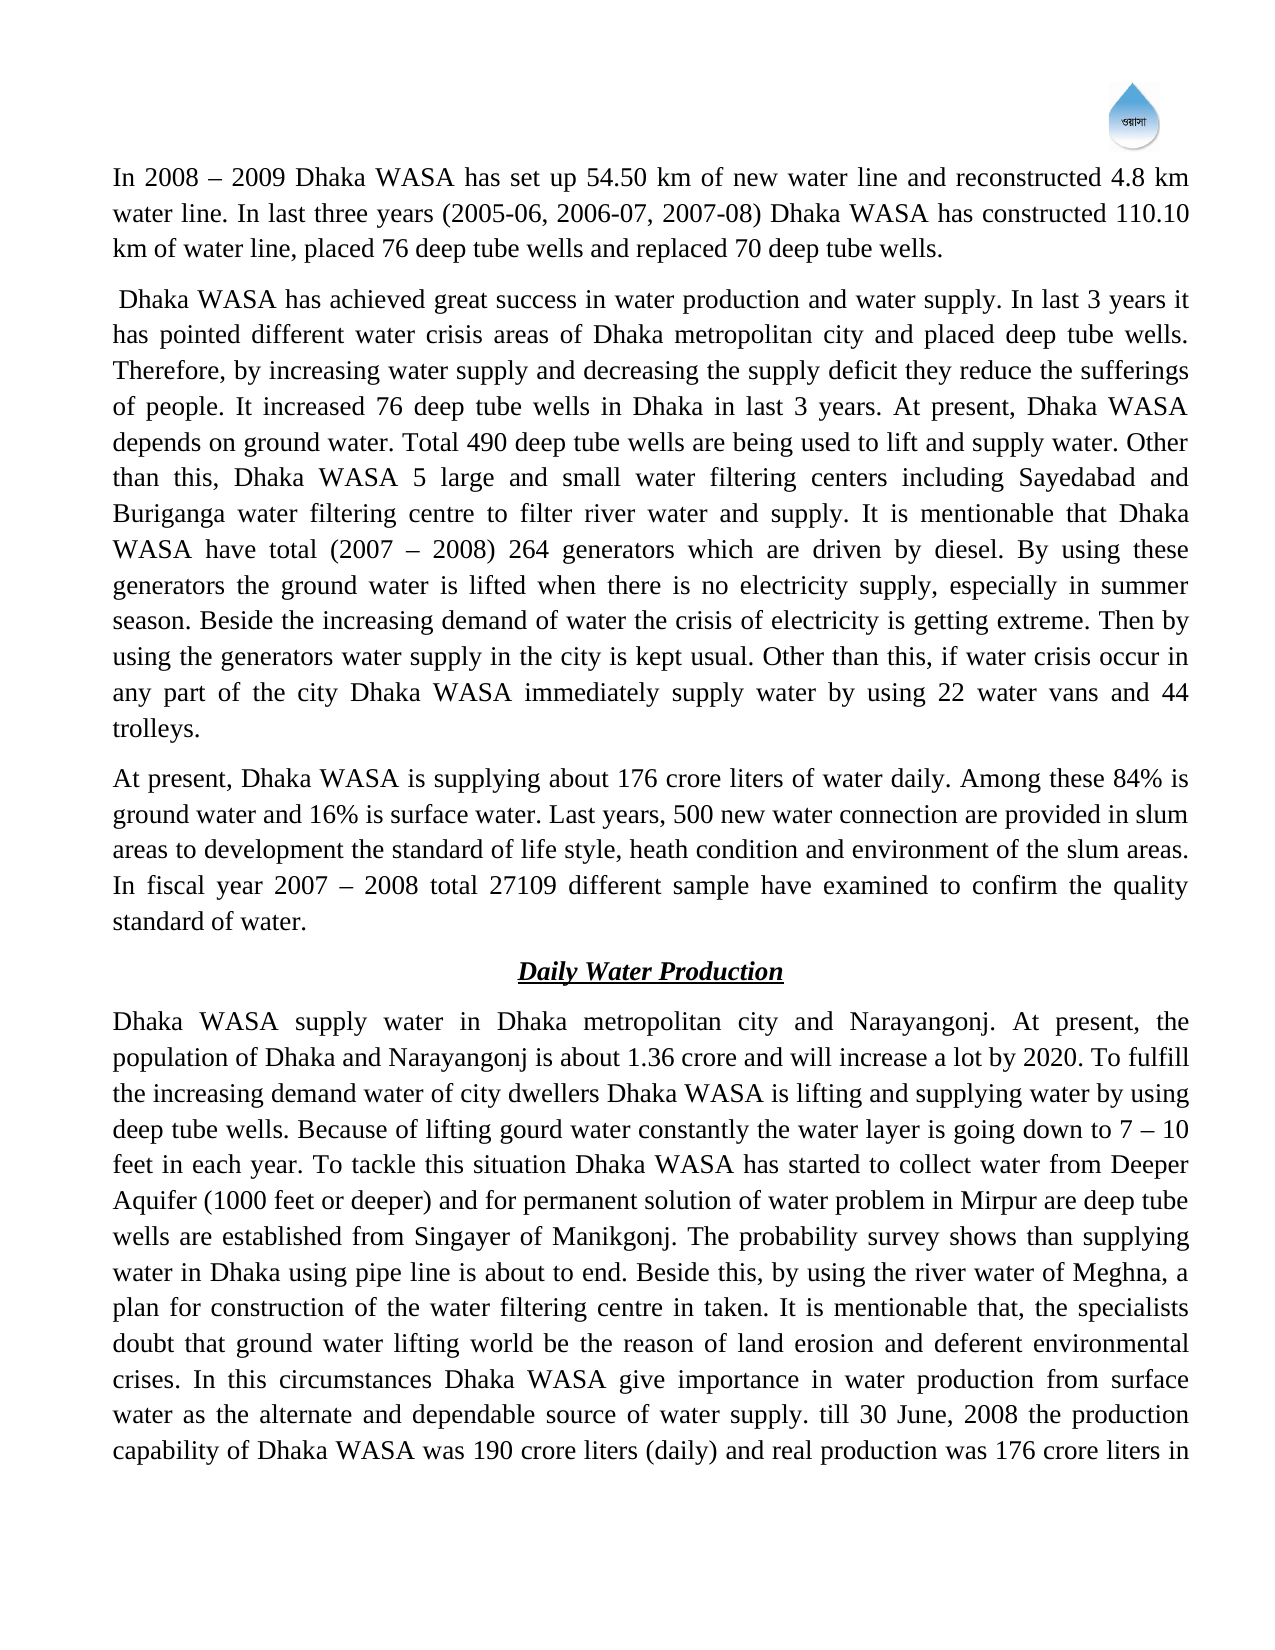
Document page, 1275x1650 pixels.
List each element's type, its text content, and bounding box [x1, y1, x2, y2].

text Dhaka WASA has achieved great success in water production and water supply. In last 3 years it has pointed different water crisis areas of Dhaka metropolitan city and placed deep tube wells. Therefore, by increasing water supply and decreasing the supply deficit they reduce the sufferings of people. It increased 76 deep tube wells in Dhaka in last 3 years. At present, Dhaka WASA depends on ground water. Total 490 deep tube wells are being used to lift and supply water. Other than this, Dhaka WASA 5 large and small water filtering centers including Sayedabad and Buriganga water filtering centre to filter river water and supply. It is mentionable that Dhaka WASA have total (2007 – 2008) 264 generators which are driven by diesel. By using these generators the ground water is lifted when there is no electricity supply, especially in summer season. Beside the increasing demand of water the crisis of electricity is getting extreme. Then by using the generators water supply in the city is kept usual. Other than this, if water crisis occur in any part of the city Dhaka WASA immediately supply water by using 22 water vans and 44 trolleys. [112, 283, 1191, 743]
text In 2008 – 2009 Dhaka WASA has set up 54.50 km of new water line and reconstructed 4.8 km water line. In last three years (2005-06, 2006-07, 2007-08) Dhaka WASA has constructed 110.10 km of water line, placed 76 deep tube wells and replaced 70 deep tube wells. [112, 161, 1191, 264]
text At present, Dhaka WASA is supplying about 176 crore liters of water daily. Among these 84% is ground water and 16% is surface water. Last years, 500 new water connection are provided in slum areas to development the standard of life style, heath condition and environment of the slum areas. In fiscal year 2007 – 2008 total 27109 different sample have examined to confirm the quality standard of water. [112, 762, 1191, 936]
picture [1108, 82, 1160, 152]
text Daily Water Production [112, 955, 1191, 986]
